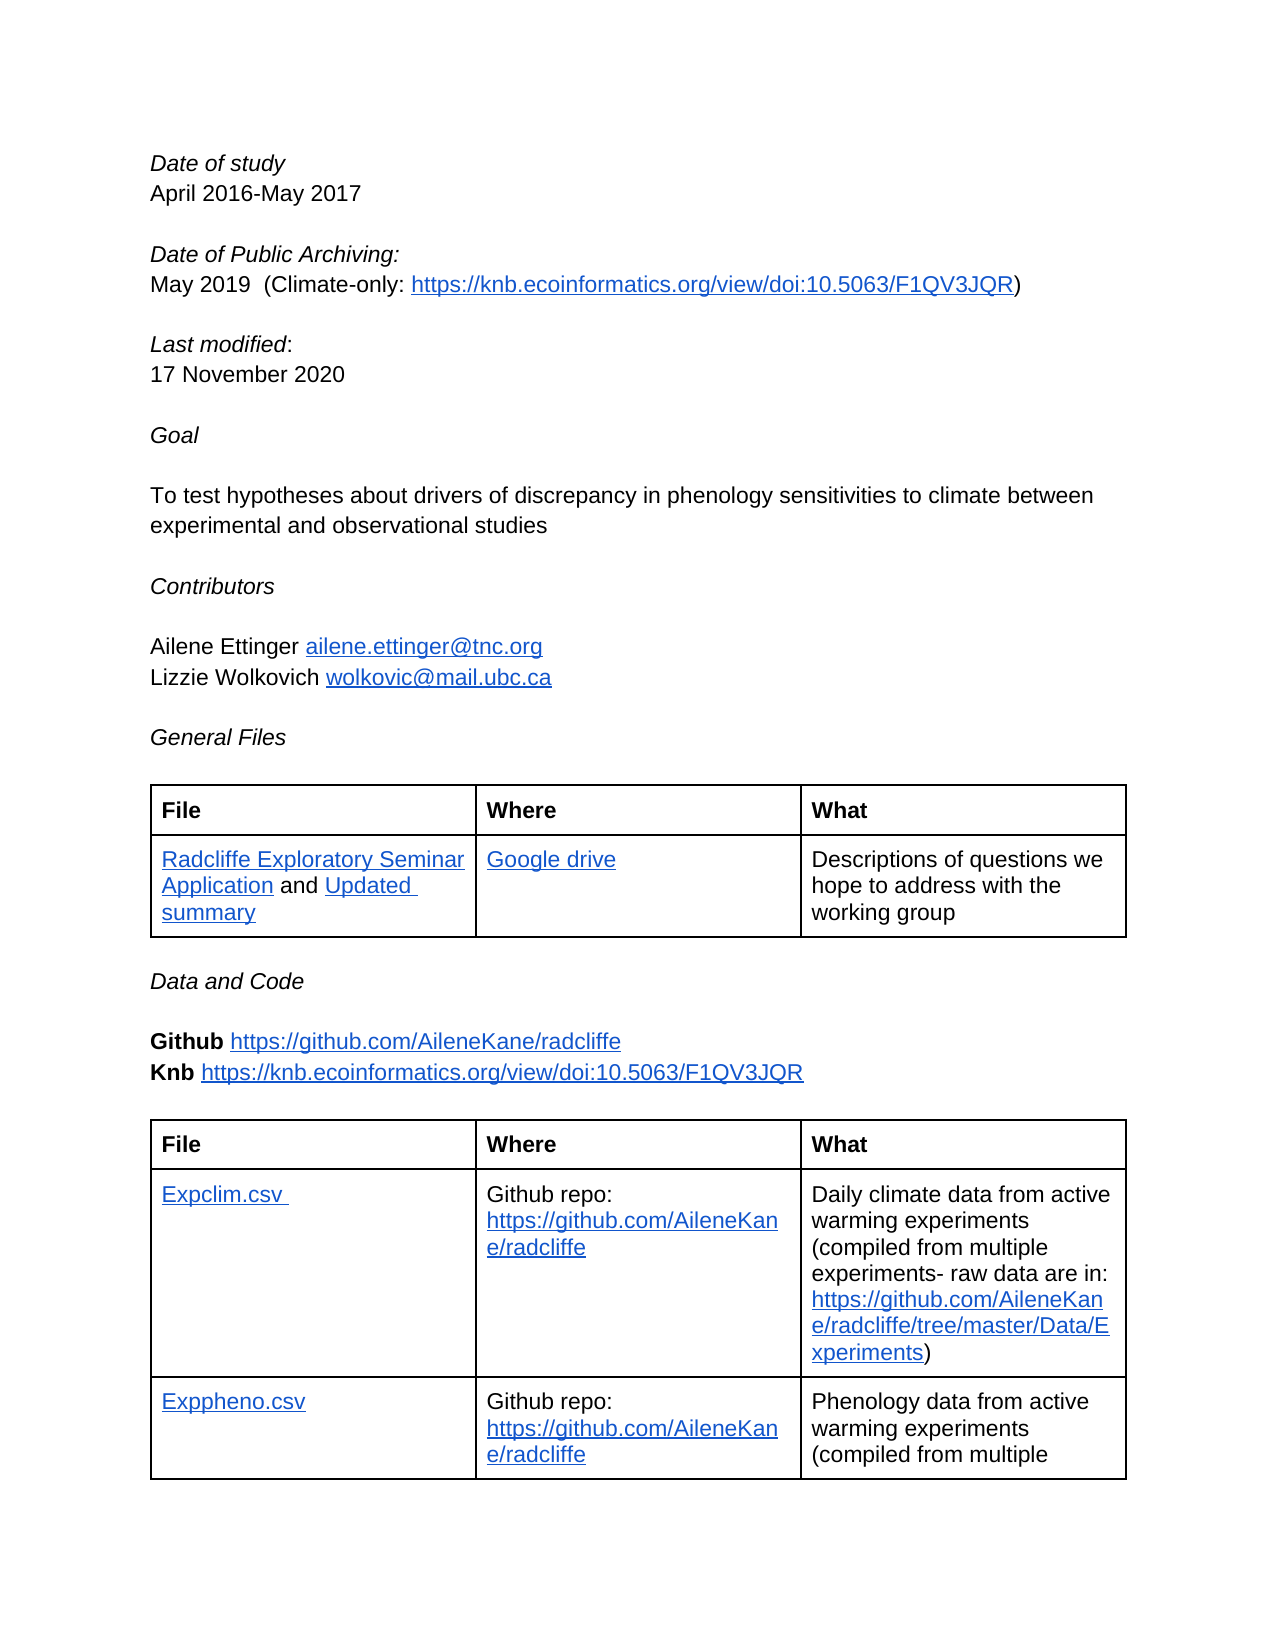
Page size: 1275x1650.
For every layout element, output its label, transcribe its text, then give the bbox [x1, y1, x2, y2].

text Date of Public Archiving: [150, 241, 1125, 267]
table_cell Radcliffe Exploratory Seminar Application and Updated summary [152, 836, 475, 936]
text Ailene Ettinger ailene.ettinger@tnc.org [150, 633, 1125, 660]
table_cell Daily climate data from active warming experiments (compiled from multiple experiments- raw data are in: https://github.com/AileneKane/radcliffe/tree/master/Data/Experiments) [802, 1170, 1125, 1376]
text Data and Code [150, 968, 1125, 994]
text Goal [150, 422, 1125, 448]
text Date of study [150, 150, 1125, 176]
text Lizzie Wolkovich wolkovic@mail.ubc.ca [150, 663, 1125, 690]
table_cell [802, 1378, 1125, 1478]
text May 2019 (Climate-only: https://knb.ecoinformatics.org/view/doi:10.5063/F1QV3JQR) [150, 271, 1125, 297]
text April 2016-May 2017 [150, 180, 1125, 207]
table_cell Github repo: https://github.com/AileneKane/radcliffe [477, 1170, 800, 1376]
text 17 November 2020 [150, 361, 1125, 388]
table_cell Google drive [477, 836, 800, 936]
table_cell Expclim.csv [152, 1170, 475, 1376]
table_header File [152, 1121, 475, 1168]
text Contributors [150, 573, 1125, 599]
text Last modified: [150, 331, 1125, 358]
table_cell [477, 1378, 800, 1478]
table_header What [802, 786, 1125, 834]
text General Files [150, 724, 1125, 750]
text Github https://github.com/AileneKane/radcliffe [150, 1028, 1125, 1055]
table_cell Descriptions of questions we hope to address with the working group [802, 836, 1125, 936]
text Knb https://knb.ecoinformatics.org/view/doi:10.5063/F1QV3JQR [150, 1058, 1125, 1085]
table_header Where [477, 1121, 800, 1168]
table_header Where [477, 786, 800, 834]
text To test hypotheses about drivers of discrepancy in phenology sensitivities to climate between experimental and observational studies [150, 482, 1125, 539]
table_cell Exppheno.csv [152, 1378, 475, 1478]
table_header File [152, 786, 475, 834]
table_header What [802, 1121, 1125, 1168]
